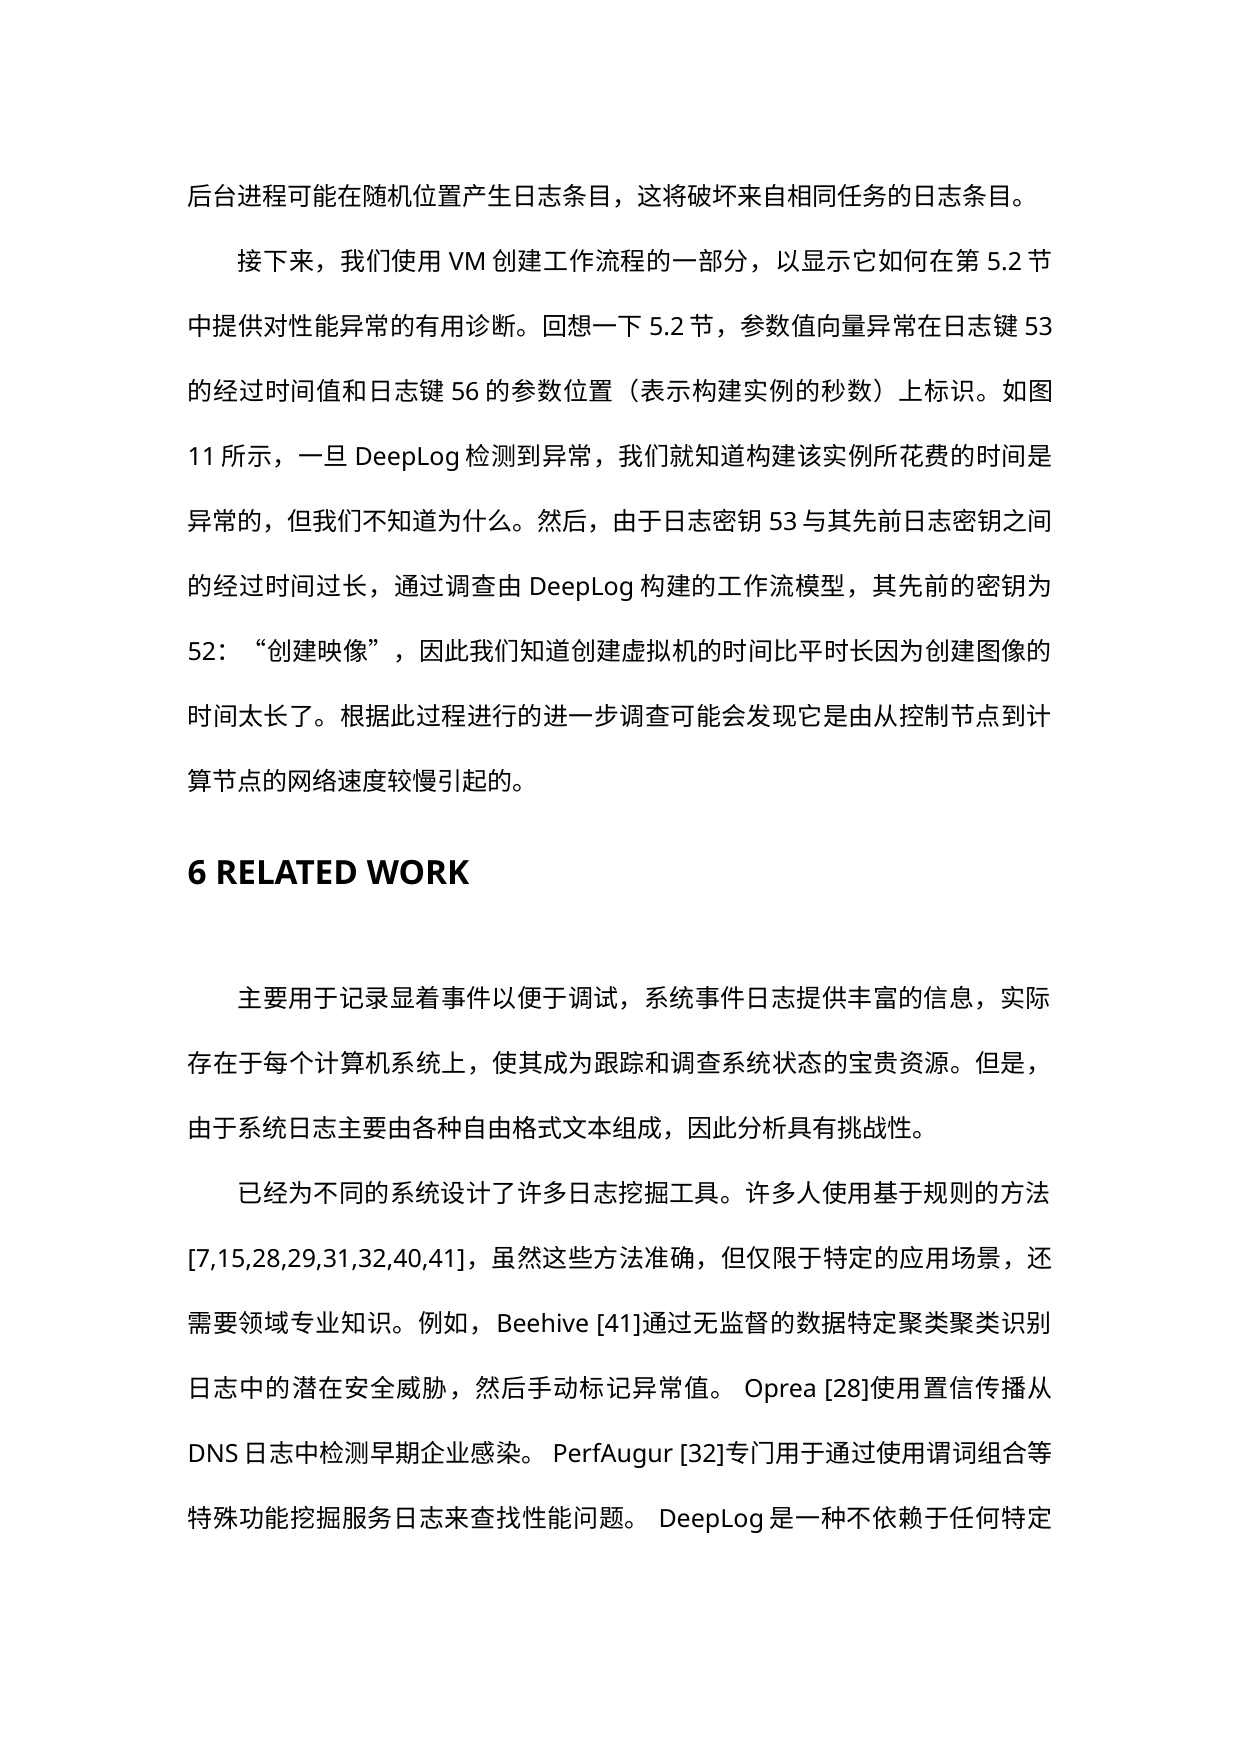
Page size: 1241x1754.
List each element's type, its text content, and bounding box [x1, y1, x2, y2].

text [187, 1159, 1053, 1549]
text 接下来，我们使用VM创建工作流程的一部分，以显示它如何在第5.2节中提供对性能异常的有用诊断。回想一下5.2节，参数值向量异常在日志键53的经过时间值和日志键56的参数位置（表示构建实例的秒数）上标识。如图11所示，一旦DeepLo​​g检测到异常，我们就知道构建该实例所花费的时间是异常的，但我们不知道为什么。然后，由于日志密钥53与其先前日志密钥之间的经过时间过长，通过调查由DeepLo​​g构建的工作流模型，其先前的密钥为52：“创建映像”，因此我们知道创建虚拟机的时间比平时长因为创建图像的时间太长了。根据此过程进行的进一步调查可能会发现它是由从控制节点到计算节点的网络速度较慢引起的。 [187, 227, 1053, 812]
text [187, 162, 1053, 227]
text 主要用于记录显着事件以便于调试，系统事件日志提供丰富的信息，实际存在于每个计算机系统上，使其成为跟踪和调查系统状态的宝贵资源。但是，由于系统日志主要由各种自由格式文本组成，因此分析具有挑战性。 [187, 964, 1053, 1159]
subtitle 6 RELATED WORK [187, 839, 1053, 904]
